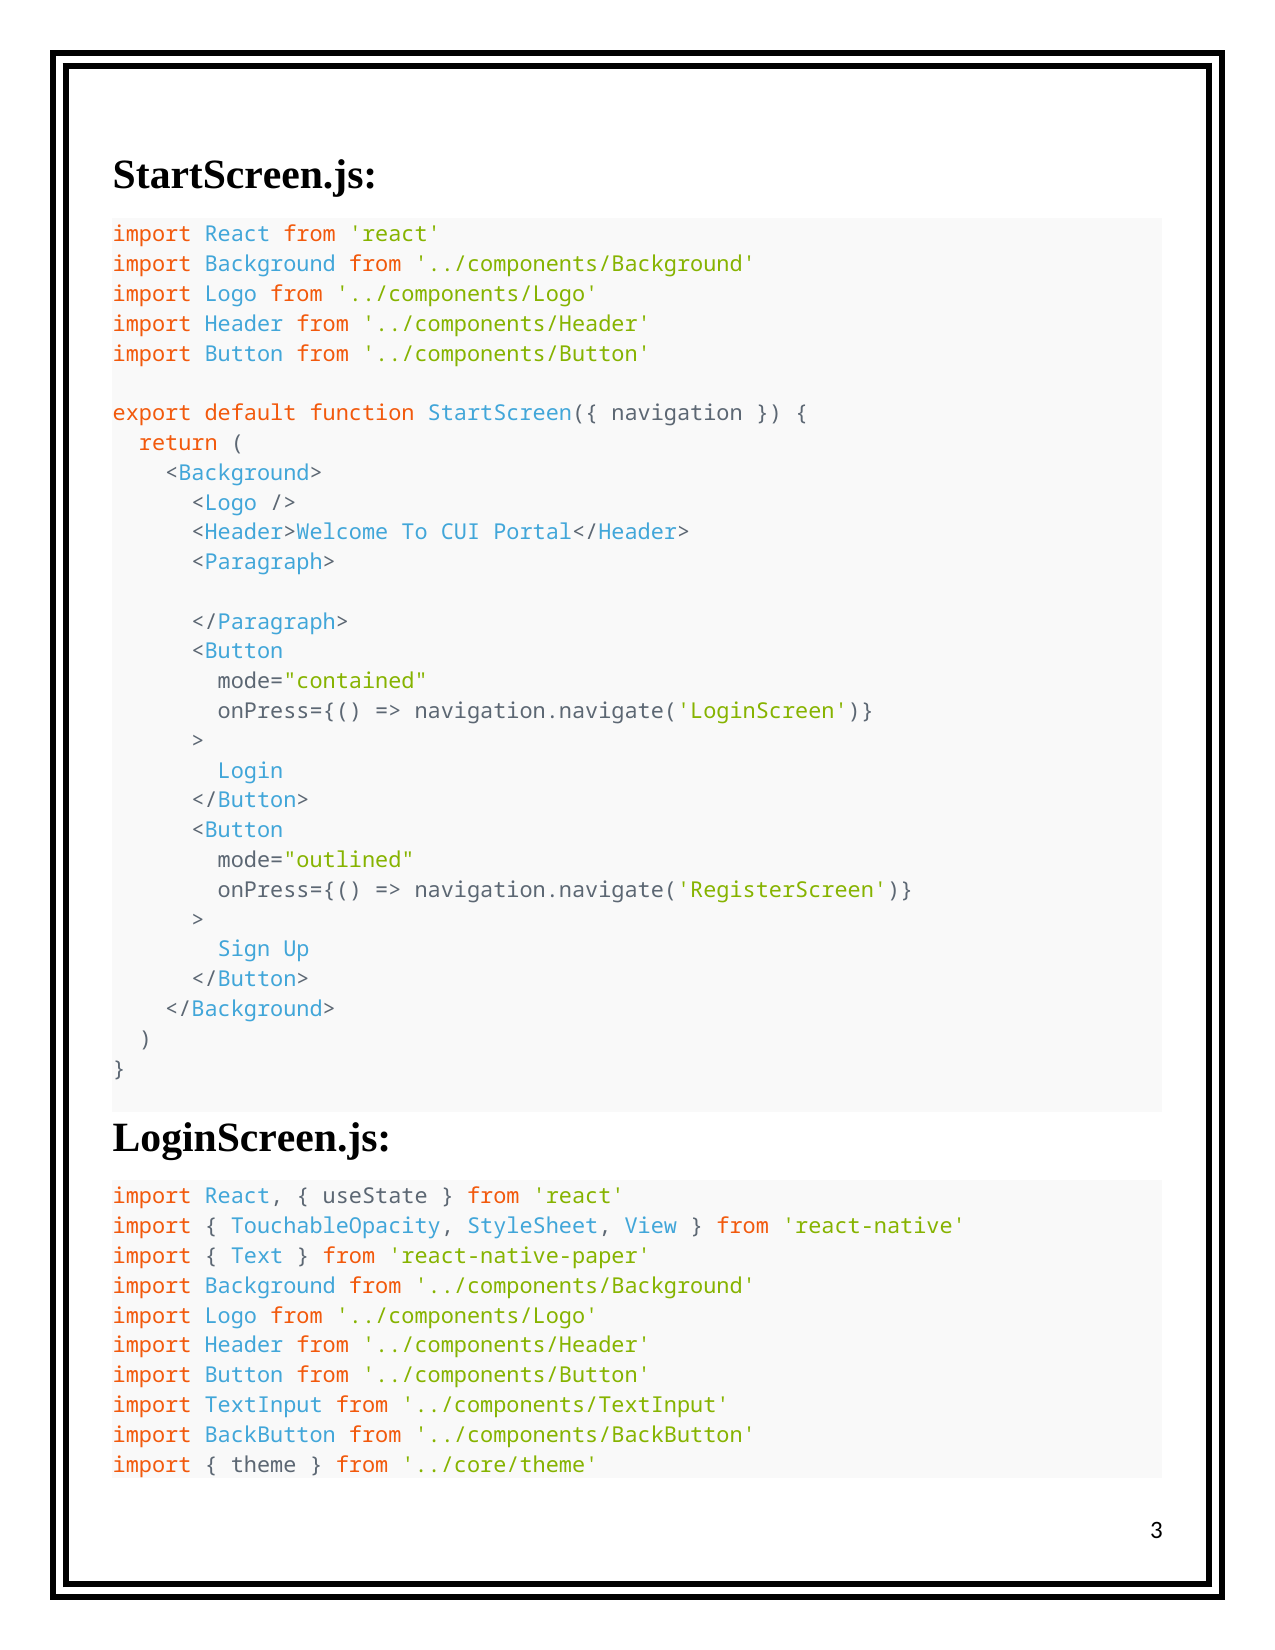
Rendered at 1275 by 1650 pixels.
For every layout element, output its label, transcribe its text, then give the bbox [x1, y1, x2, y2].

text import Button from '../components/Button' [112, 337, 1162, 367]
text import TextInput from '../components/TextInput' [112, 1389, 1162, 1419]
text Login [112, 754, 1162, 784]
text import { Text } from 'react-native-paper' [112, 1240, 1162, 1270]
text > [112, 725, 1162, 754]
text <Paragraph> [112, 546, 1162, 576]
text export default function StartScreen({ navigation }) { [112, 397, 1162, 427]
text mode="outlined" [112, 844, 1162, 874]
text </Button> [112, 963, 1162, 993]
text import Logo from '../components/Logo' [112, 278, 1162, 308]
text StartScreen.js: [112, 150, 1162, 198]
text <Logo /> [112, 486, 1162, 516]
text ) [112, 1023, 1162, 1052]
text mode="contained" [112, 665, 1162, 695]
text import Logo from '../components/Logo' [112, 1299, 1162, 1329]
text import Background from '../components/Background' [112, 1270, 1162, 1299]
text } [112, 1052, 1162, 1082]
text import { theme } from '../core/theme' [112, 1448, 1162, 1478]
text Sign Up [112, 933, 1162, 963]
text import Header from '../components/Header' [112, 1329, 1162, 1359]
text import Background from '../components/Background' [112, 248, 1162, 278]
text </Button> [112, 784, 1162, 814]
text > [112, 903, 1162, 933]
text onPress={() => navigation.navigate('RegisterScreen')} [112, 874, 1162, 903]
text import Header from '../components/Header' [112, 308, 1162, 337]
text </Paragraph> [112, 606, 1162, 635]
text import React, { useState } from 'react' [112, 1180, 1162, 1210]
text <Button [112, 635, 1162, 665]
text </Background> [112, 993, 1162, 1023]
text LoginScreen.js: [112, 1112, 1162, 1160]
text <Button [112, 814, 1162, 844]
text import React from 'react' [112, 218, 1162, 248]
text <Background> [112, 457, 1162, 486]
text import { TouchableOpacity, StyleSheet, View } from 'react-native' [112, 1210, 1162, 1240]
text <Header>Welcome To CUI Portal</Header> [112, 516, 1162, 546]
text import Button from '../components/Button' [112, 1359, 1162, 1389]
text return ( [112, 427, 1162, 457]
text import BackButton from '../components/BackButton' [112, 1419, 1162, 1448]
text onPress={() => navigation.navigate('LoginScreen')} [112, 695, 1162, 725]
